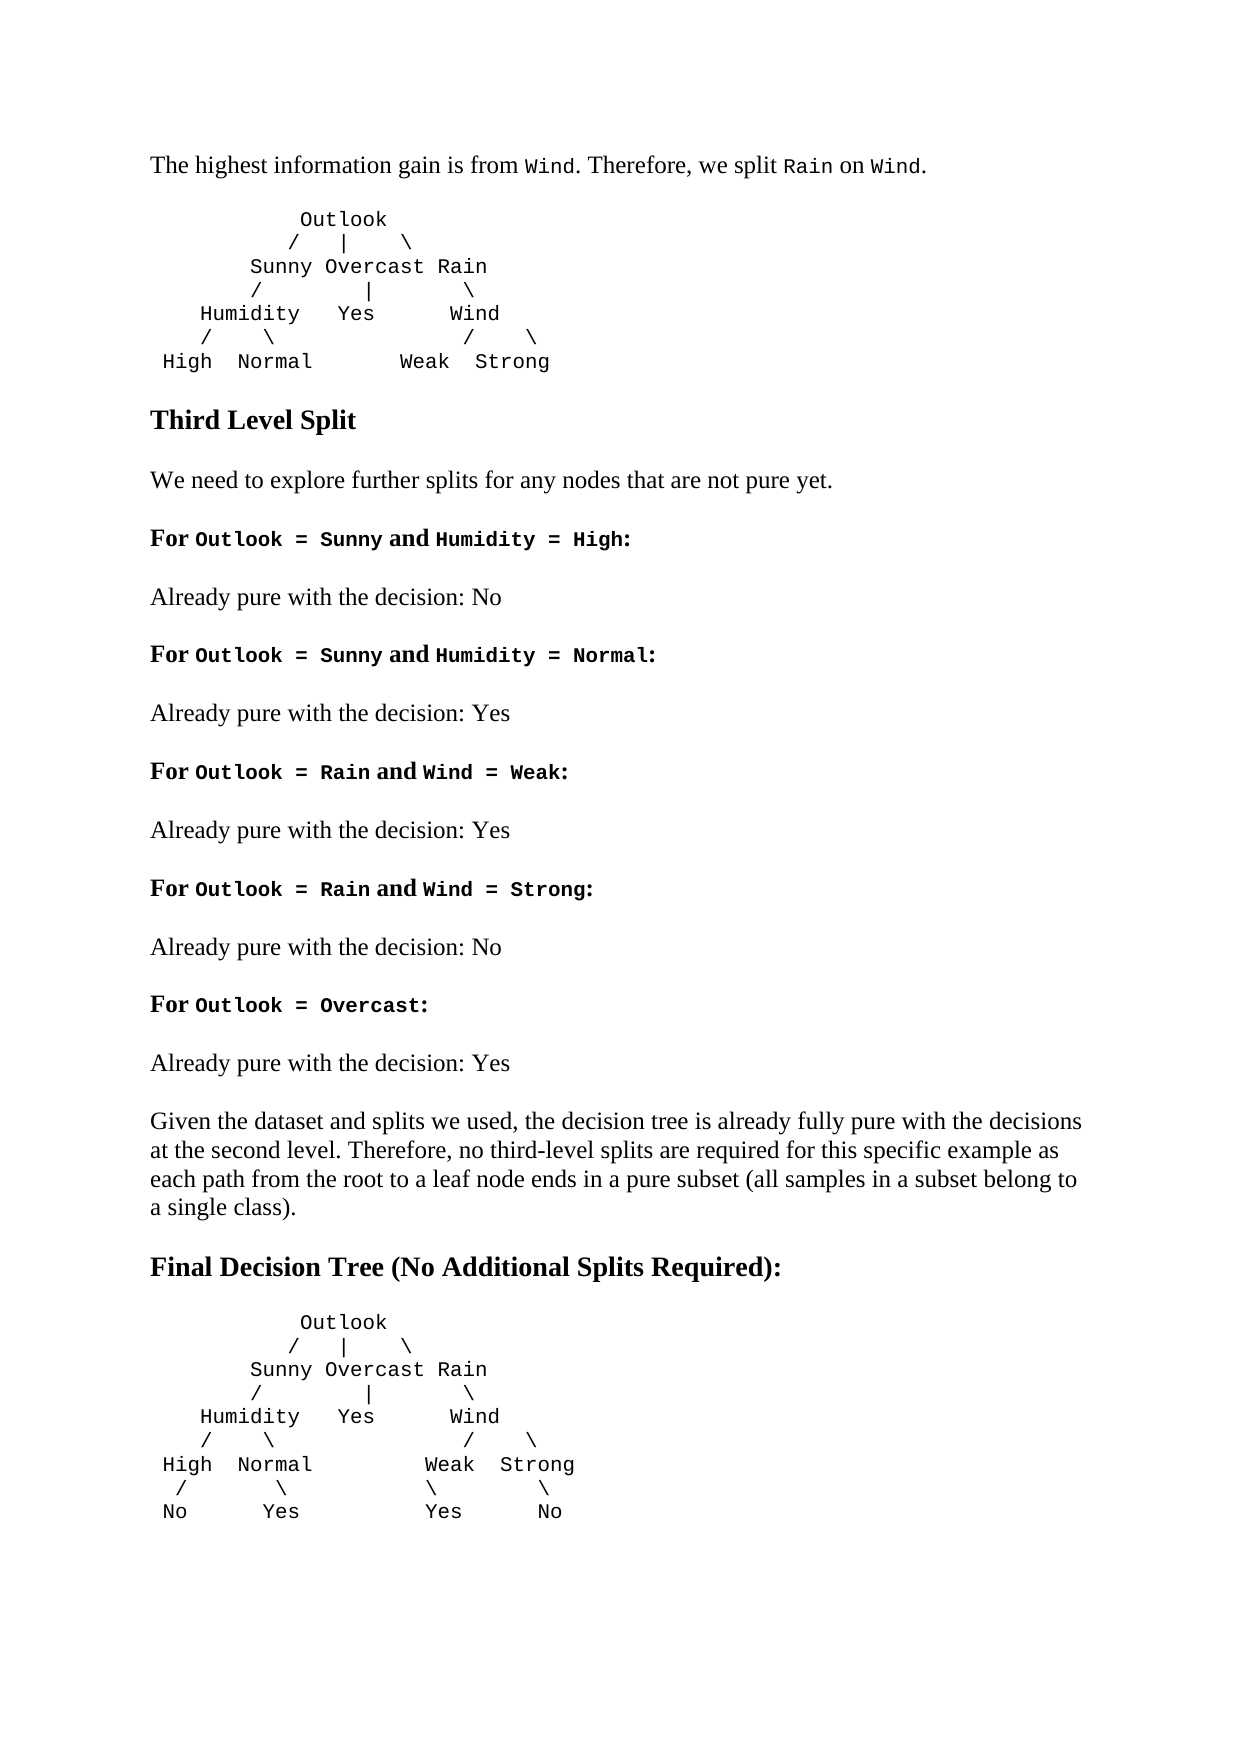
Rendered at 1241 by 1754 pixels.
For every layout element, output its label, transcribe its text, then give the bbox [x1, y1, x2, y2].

text / \ / \ [150, 327, 1090, 351]
text Sunny Overcast Rain [150, 256, 1090, 280]
text For Outlook = Overcast: [150, 989, 1090, 1019]
text No Yes Yes No [150, 1501, 1090, 1525]
text Final Decision Tree (No Additional Splits Required): [150, 1250, 1090, 1283]
text / | \ [150, 1336, 1090, 1359]
text For Outlook = Rain and Wind = Strong: [150, 873, 1090, 902]
text Humidity Yes Wind [150, 1407, 1090, 1430]
text Already pure with the decision: No [150, 582, 1090, 610]
text Humidity Yes Wind [150, 303, 1090, 327]
text Already pure with the decision: Yes [150, 815, 1090, 844]
text / \ / \ [150, 1430, 1090, 1454]
text The highest information gain is from Wind. Therefore, we split Rain on Wind. [150, 150, 1090, 179]
text We need to explore further splits for any nodes that are not pure yet. [150, 465, 1090, 494]
text / \ \ \ [150, 1477, 1090, 1501]
text Outlook [150, 209, 1090, 232]
text Given the dataset and splits we used, the decision tree is already fully pure with the decisions at the second level. Therefore, no third-level splits are required for this specific example as each path from the root to a leaf node ends in a pure subset (all samples in a subset belong to a single class). [150, 1106, 1090, 1221]
text For Outlook = Sunny and Humidity = High: [150, 523, 1090, 552]
text For Outlook = Sunny and Humidity = Normal: [150, 639, 1090, 669]
text Sunny Overcast Rain [150, 1359, 1090, 1383]
text / | \ [150, 280, 1090, 303]
text / | \ [150, 232, 1090, 256]
text Already pure with the decision: Yes [150, 698, 1090, 727]
text Outlook [150, 1312, 1090, 1336]
text Already pure with the decision: No [150, 932, 1090, 960]
text For Outlook = Rain and Wind = Weak: [150, 756, 1090, 786]
text Third Level Split [150, 403, 1090, 436]
text Already pure with the decision: Yes [150, 1048, 1090, 1077]
text / | \ [150, 1383, 1090, 1407]
text High Normal Weak Strong [150, 1454, 1090, 1477]
text High Normal Weak Strong [150, 351, 1090, 374]
